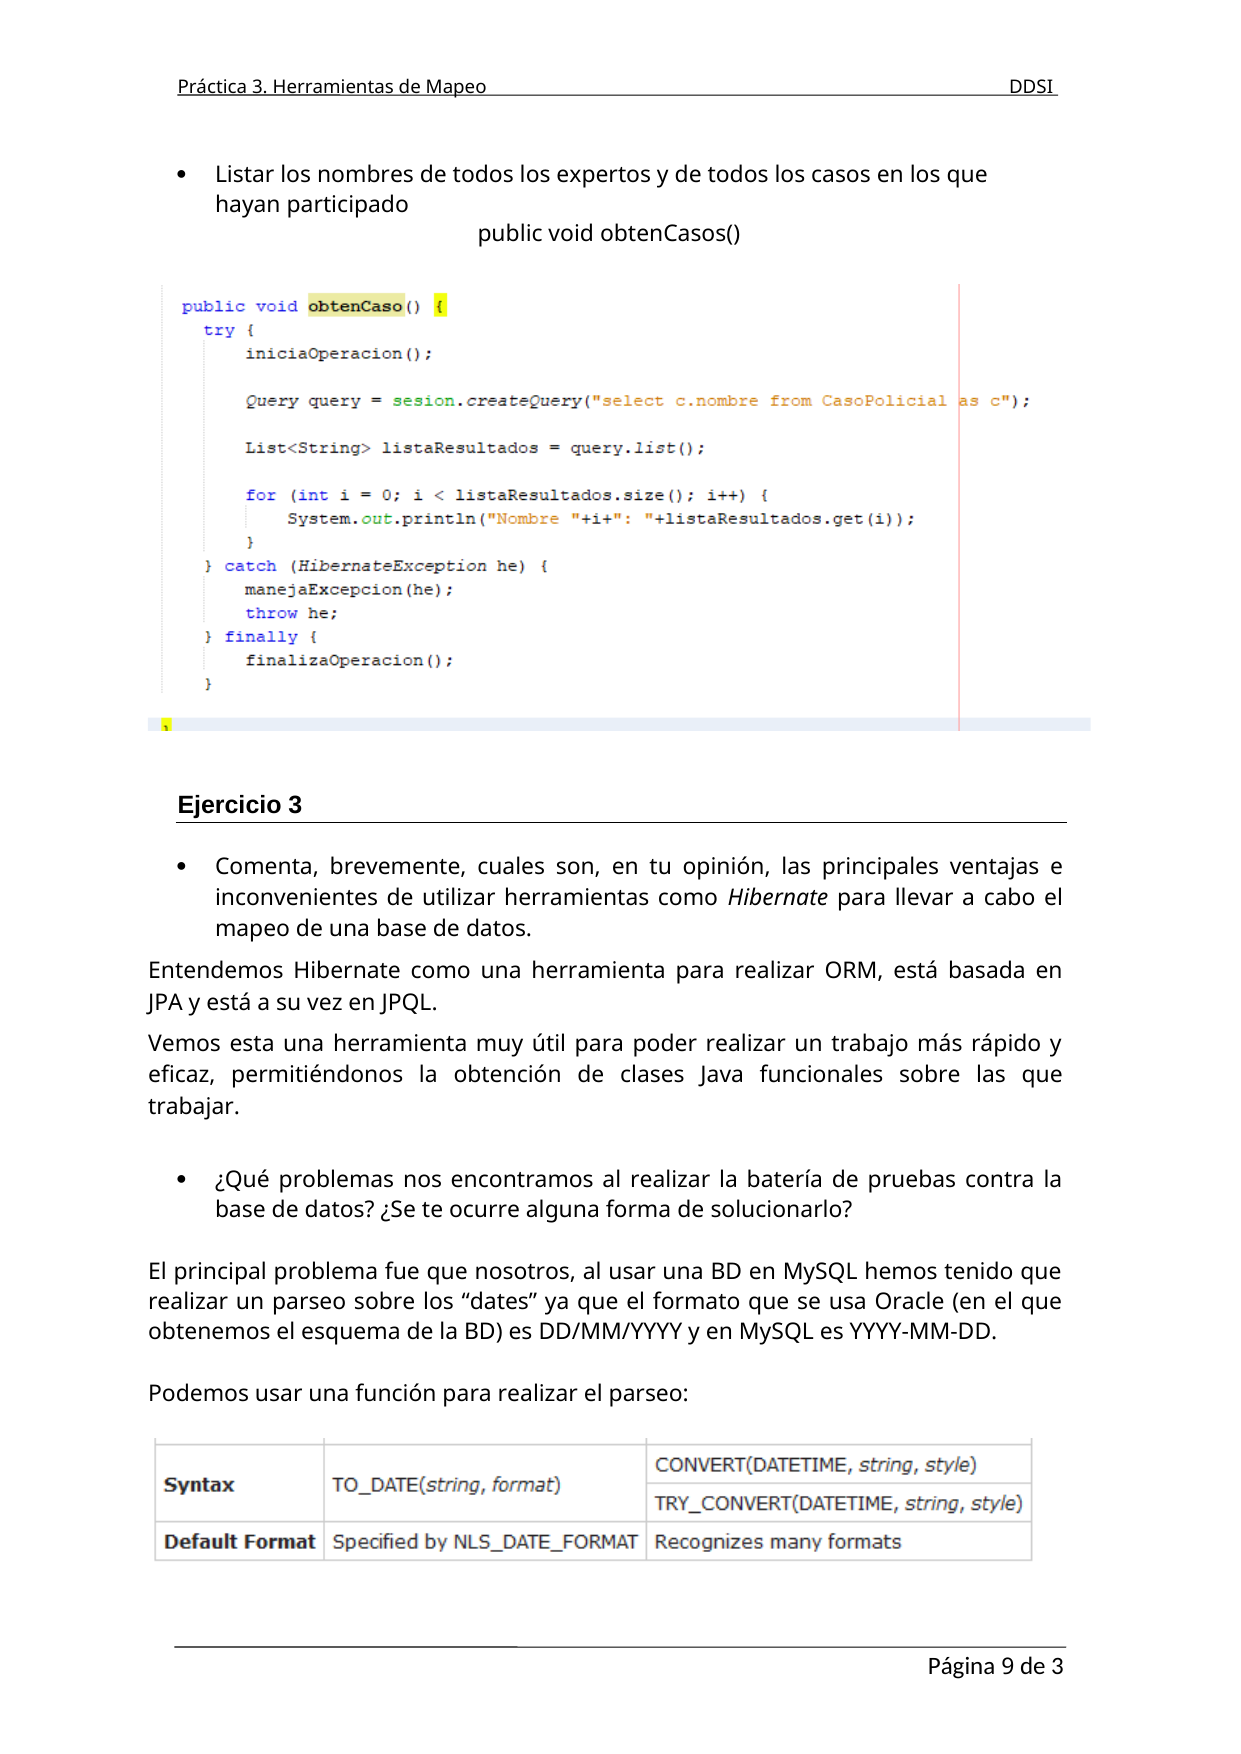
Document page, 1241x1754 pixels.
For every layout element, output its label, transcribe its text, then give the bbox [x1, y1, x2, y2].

list Listar los nombres de todos los expertos y de todos los casos en los que hayan participado [177, 158, 1049, 219]
text El principal problema fue que nosotros, al usar una BD en MySQL hemos tenido que realizar un parseo sobre los “dates” ya que el formato que se usa Oracle (en el que obtenemos el esquema de la BD) es DD/MM/YYYY y en MySQL es YYYY-MM-DD. [148, 1254, 1064, 1346]
text Podemos usar una función para realizar el parseo: [148, 1377, 1064, 1408]
text Entendemos Hibernate como una herramienta para realizar ORM, está basada en JPA y está a su vez en JPQL. [148, 954, 1063, 1017]
list Comenta, brevemente, cuales son, en tu opinión, las principales ventajas e inconvenientes de utilizar herramientas como Hibernate para llevar a cabo el mapeo de una base de datos. [177, 850, 1063, 944]
picture [147, 1438, 1091, 1572]
picture [147, 284, 1091, 731]
text Vemos esta una herramienta muy útil para poder realizar un trabajo más rápido y eficaz, permitiéndonos la obtención de clases Java funcionales sobre las que trabajar. [148, 1027, 1063, 1121]
text public void obtenCasos() [477, 219, 1090, 247]
subtitle Ejercicio 3 [177, 791, 1090, 819]
list ¿Qué problemas nos encontramos al realizar la batería de pruebas contra la base de datos? ¿Se te ocurre alguna forma de solucionarlo? [177, 1163, 1064, 1224]
